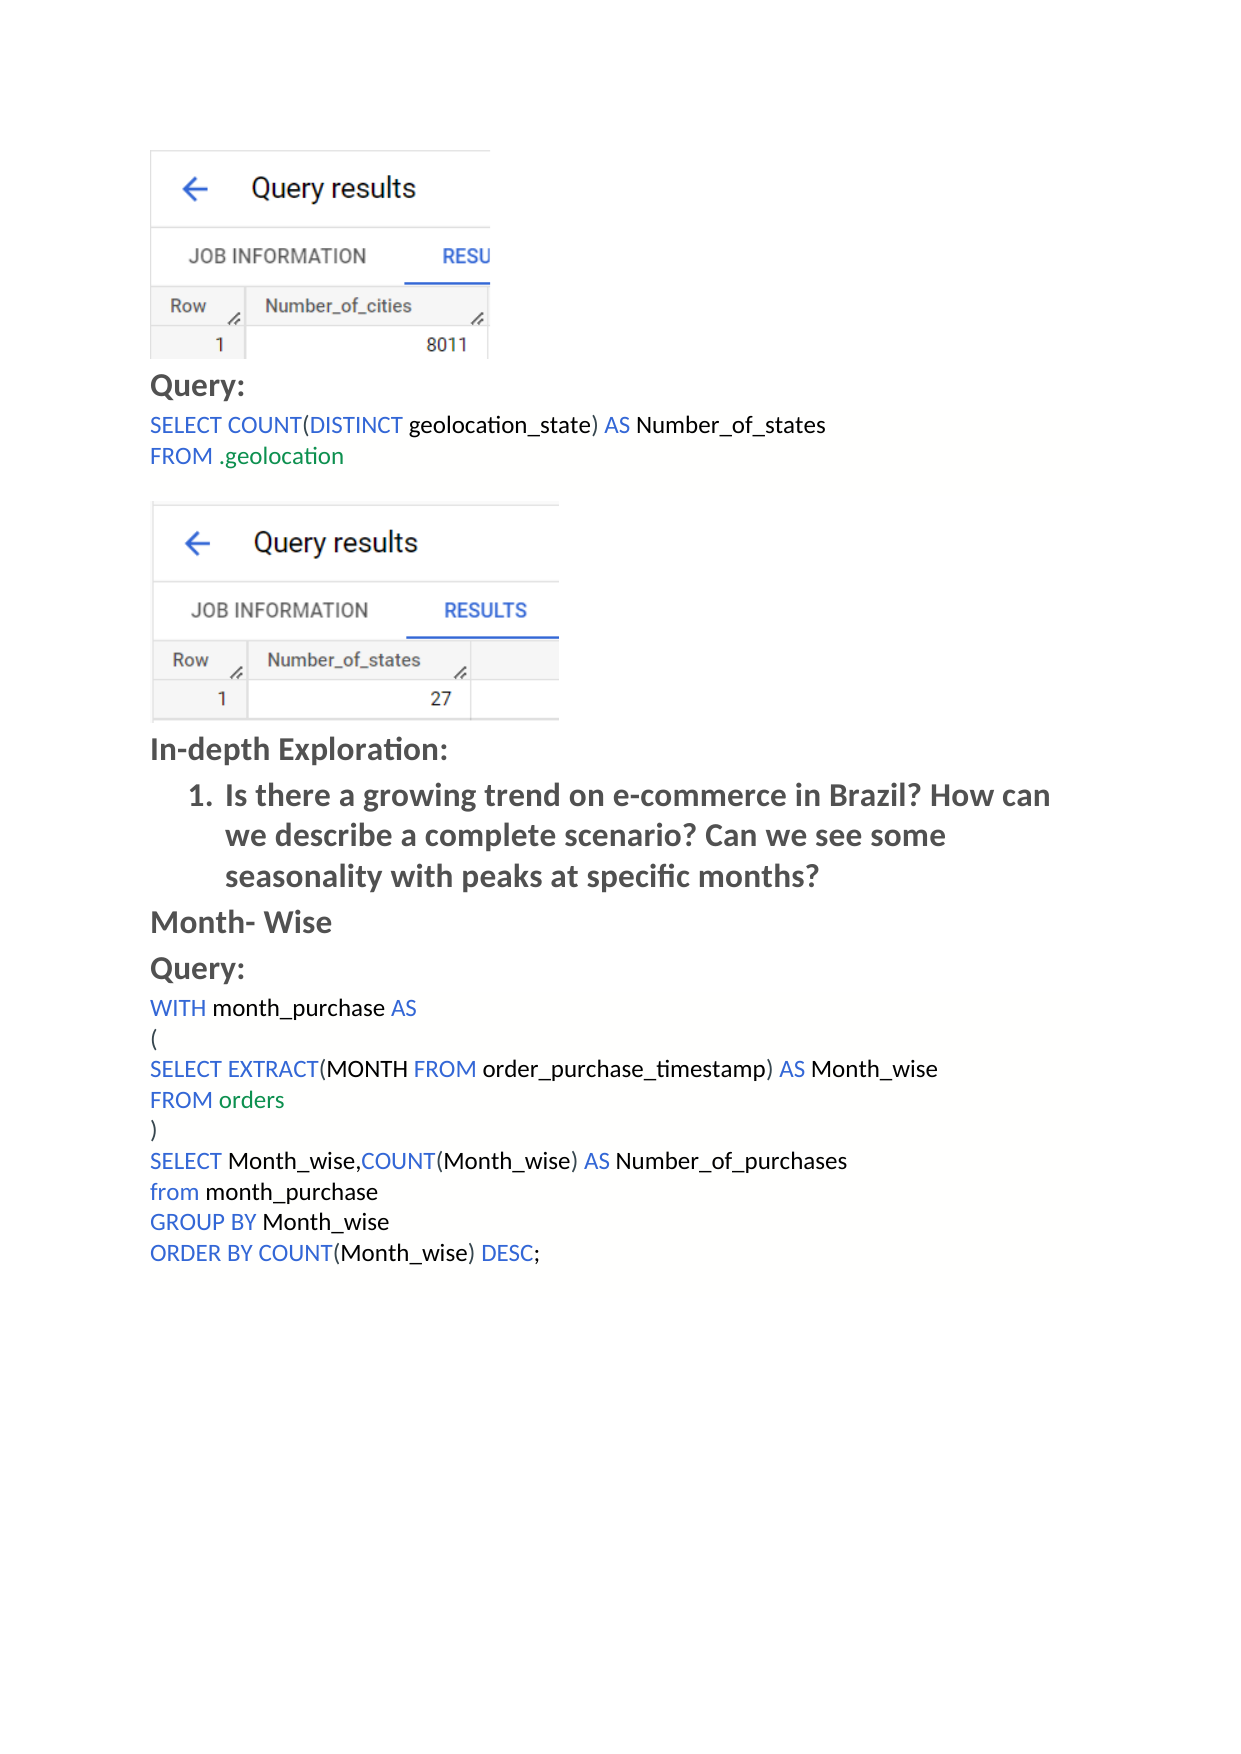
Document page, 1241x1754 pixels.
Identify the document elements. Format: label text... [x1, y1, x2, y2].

text Query: [150, 947, 1090, 987]
text Query: [150, 364, 1090, 404]
text FROM orders [150, 1084, 1090, 1114]
text SELECT EXTRACT(MONTH FROM order_purchase_timestamp) AS Month_wise [150, 1053, 1090, 1084]
text SELECT COUNT(DISTINCT geolocation_state) AS Number_of_states [150, 410, 1090, 440]
text In-depth Exploration: [150, 728, 1090, 768]
text GROUP BY Month_wise [150, 1206, 1090, 1237]
text ( [150, 1023, 1090, 1053]
text Month- Wise [150, 901, 1090, 942]
text ORDER BY COUNT(Month_wise) DESC; [150, 1237, 1090, 1267]
picture [150, 501, 559, 723]
text ) [150, 1114, 1090, 1145]
text from month_purchase [150, 1176, 1090, 1206]
text WITH month_purchase AS [150, 992, 1090, 1023]
text FROM .geolocation [150, 440, 1090, 471]
list Is there a growing trend on e-commerce in Brazil? How can we describe a complete scenario? Can we see some seasonality with peaks at specific months? [187, 773, 1090, 896]
picture [150, 150, 490, 359]
text SELECT Month_wise,COUNT(Month_wise) AS Number_of_purchases [150, 1145, 1090, 1176]
